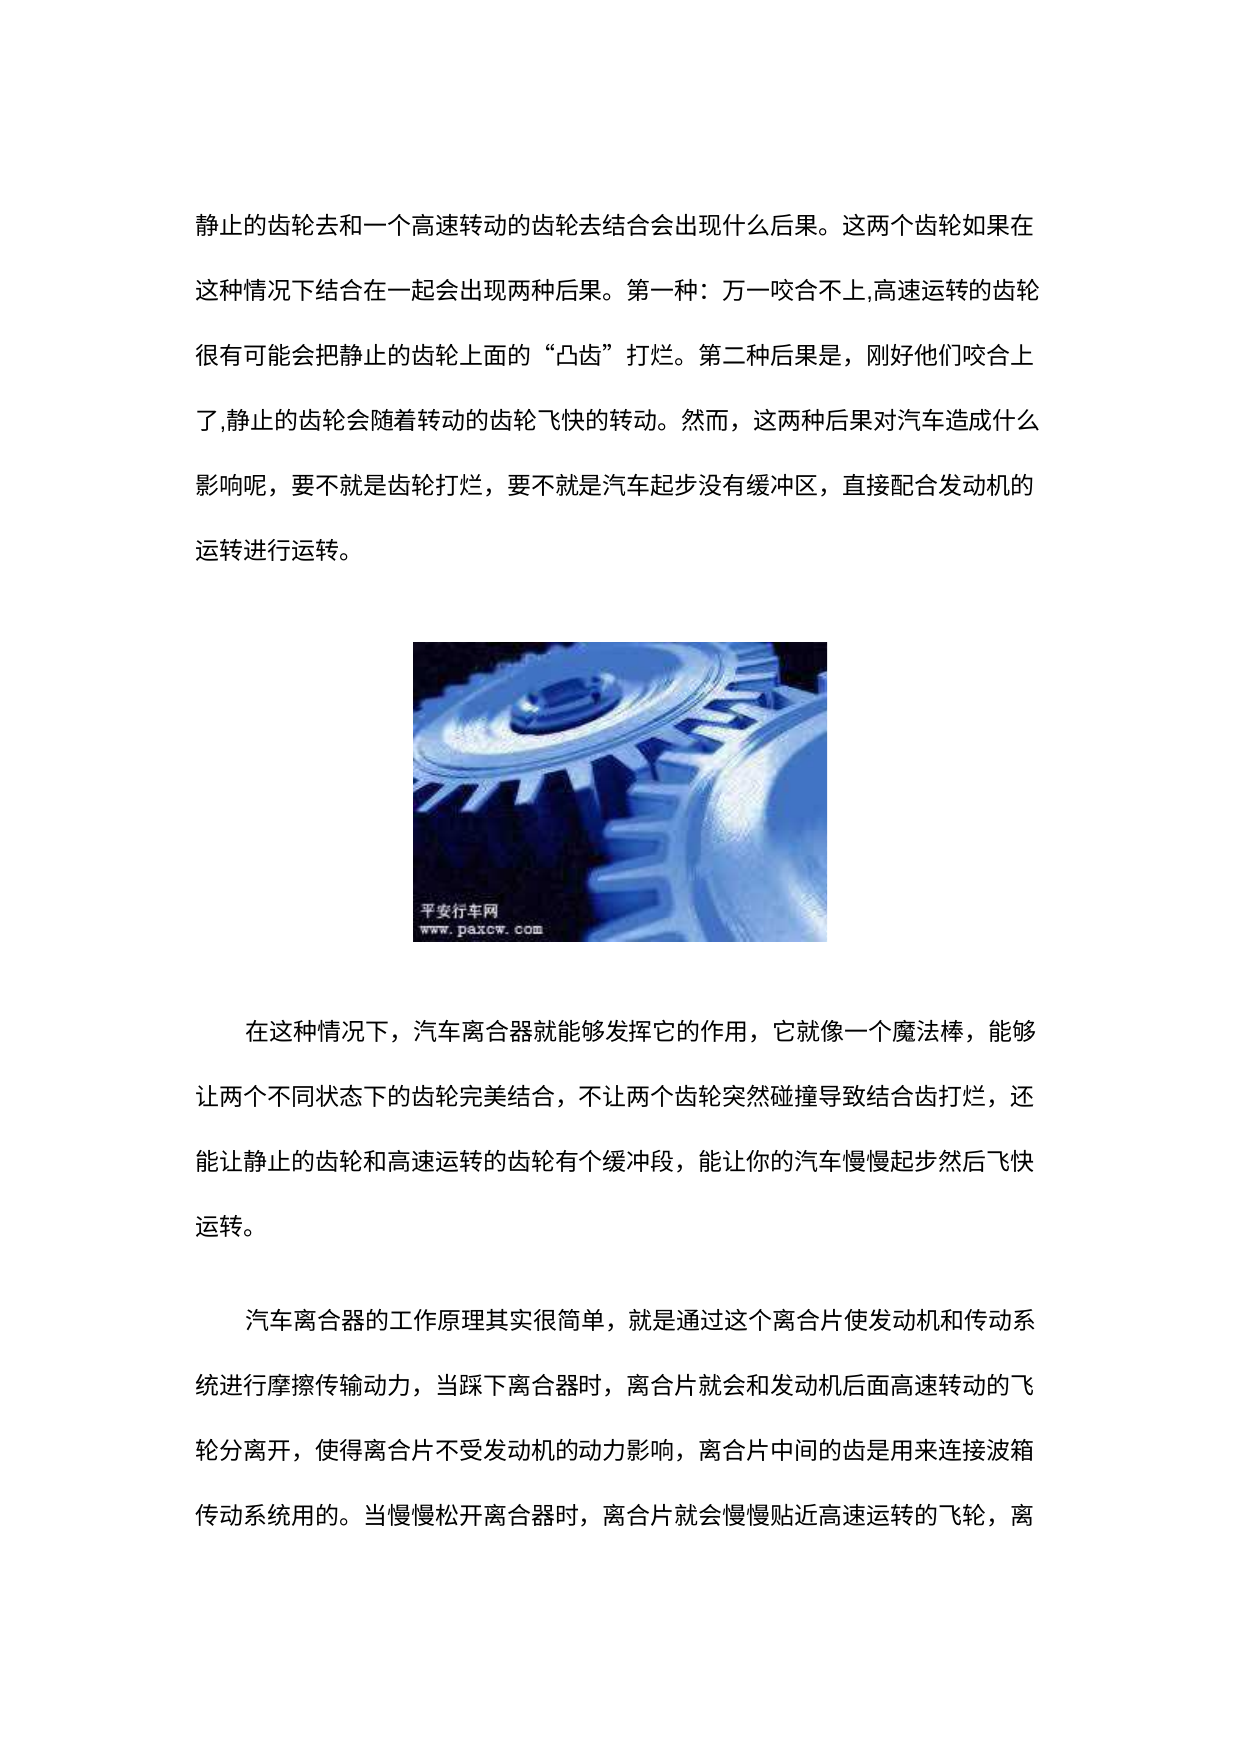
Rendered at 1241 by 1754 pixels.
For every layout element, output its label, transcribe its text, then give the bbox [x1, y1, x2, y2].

picture [413, 642, 828, 942]
